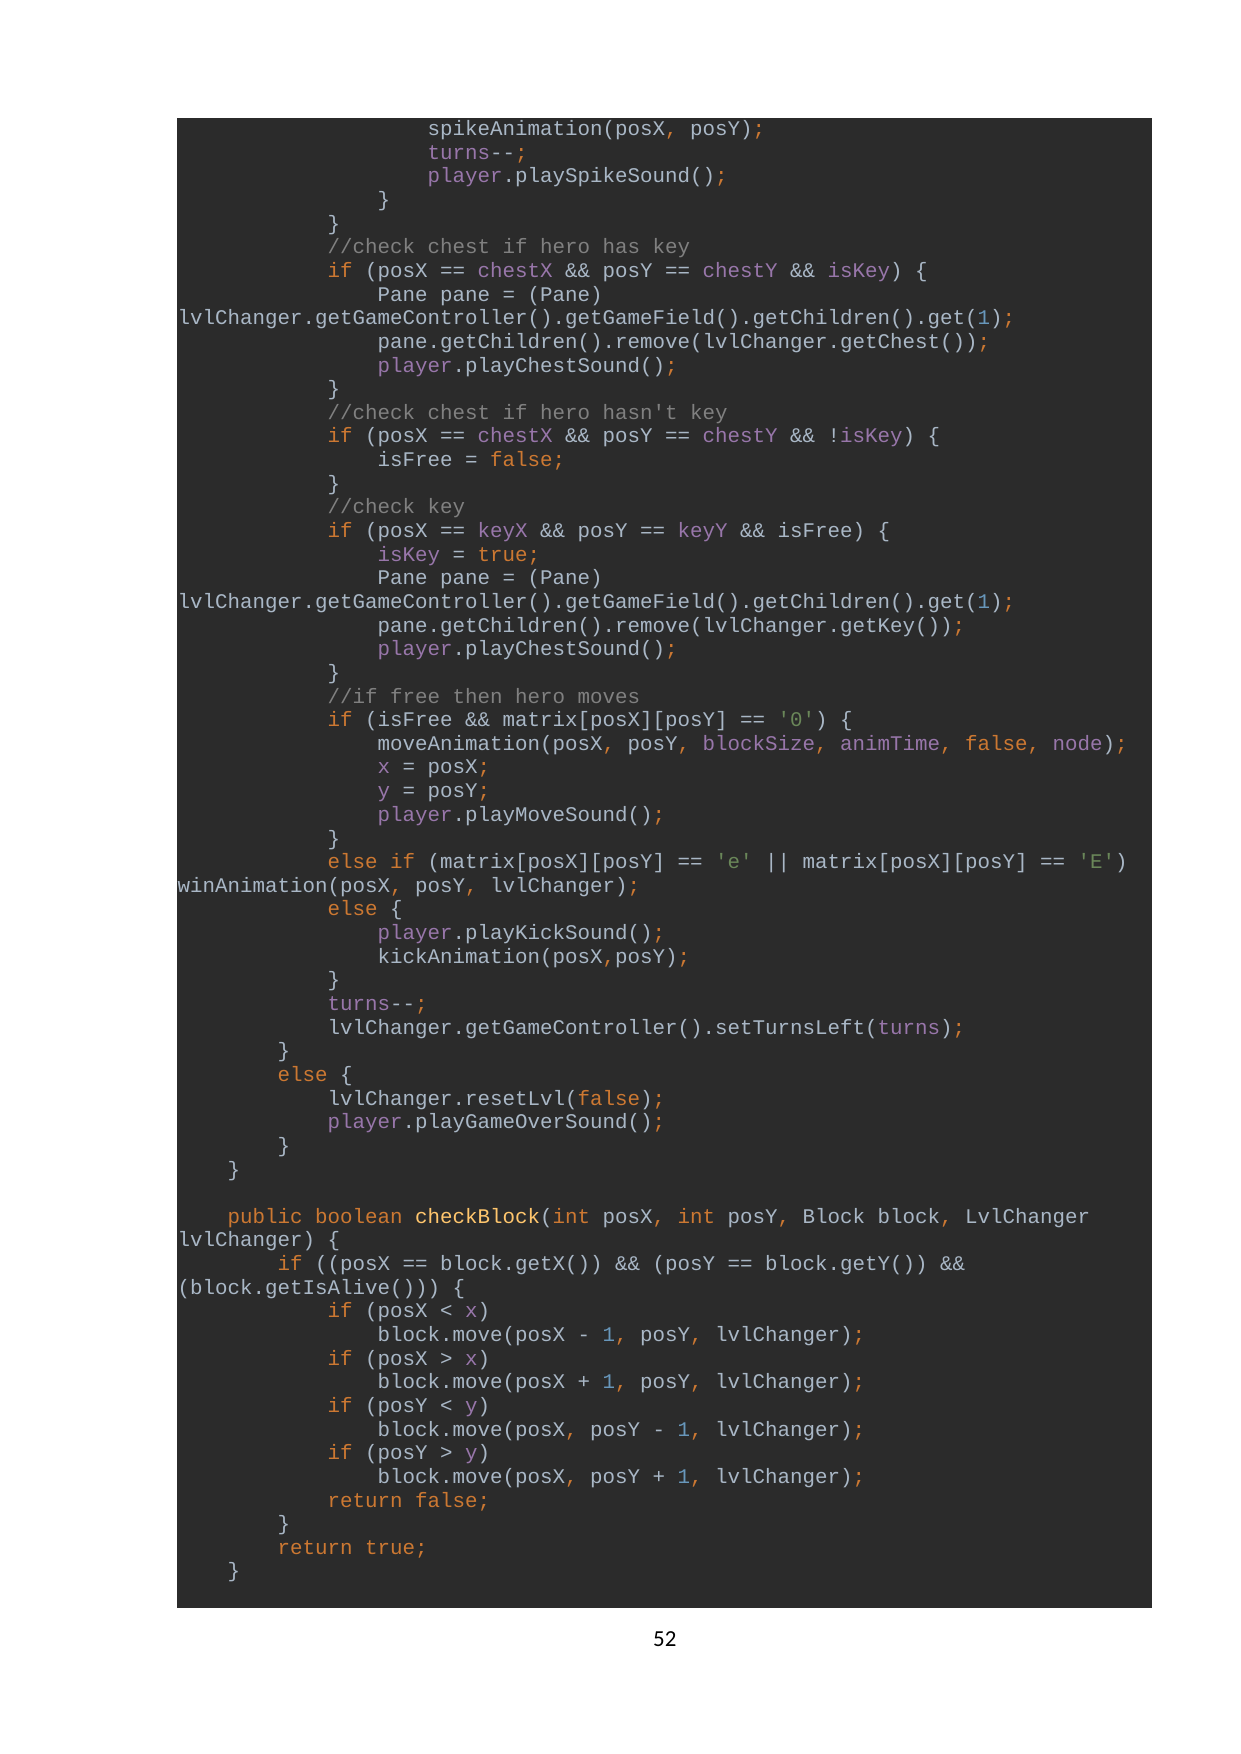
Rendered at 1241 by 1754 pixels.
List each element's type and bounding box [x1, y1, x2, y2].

text [177, 118, 1152, 1608]
